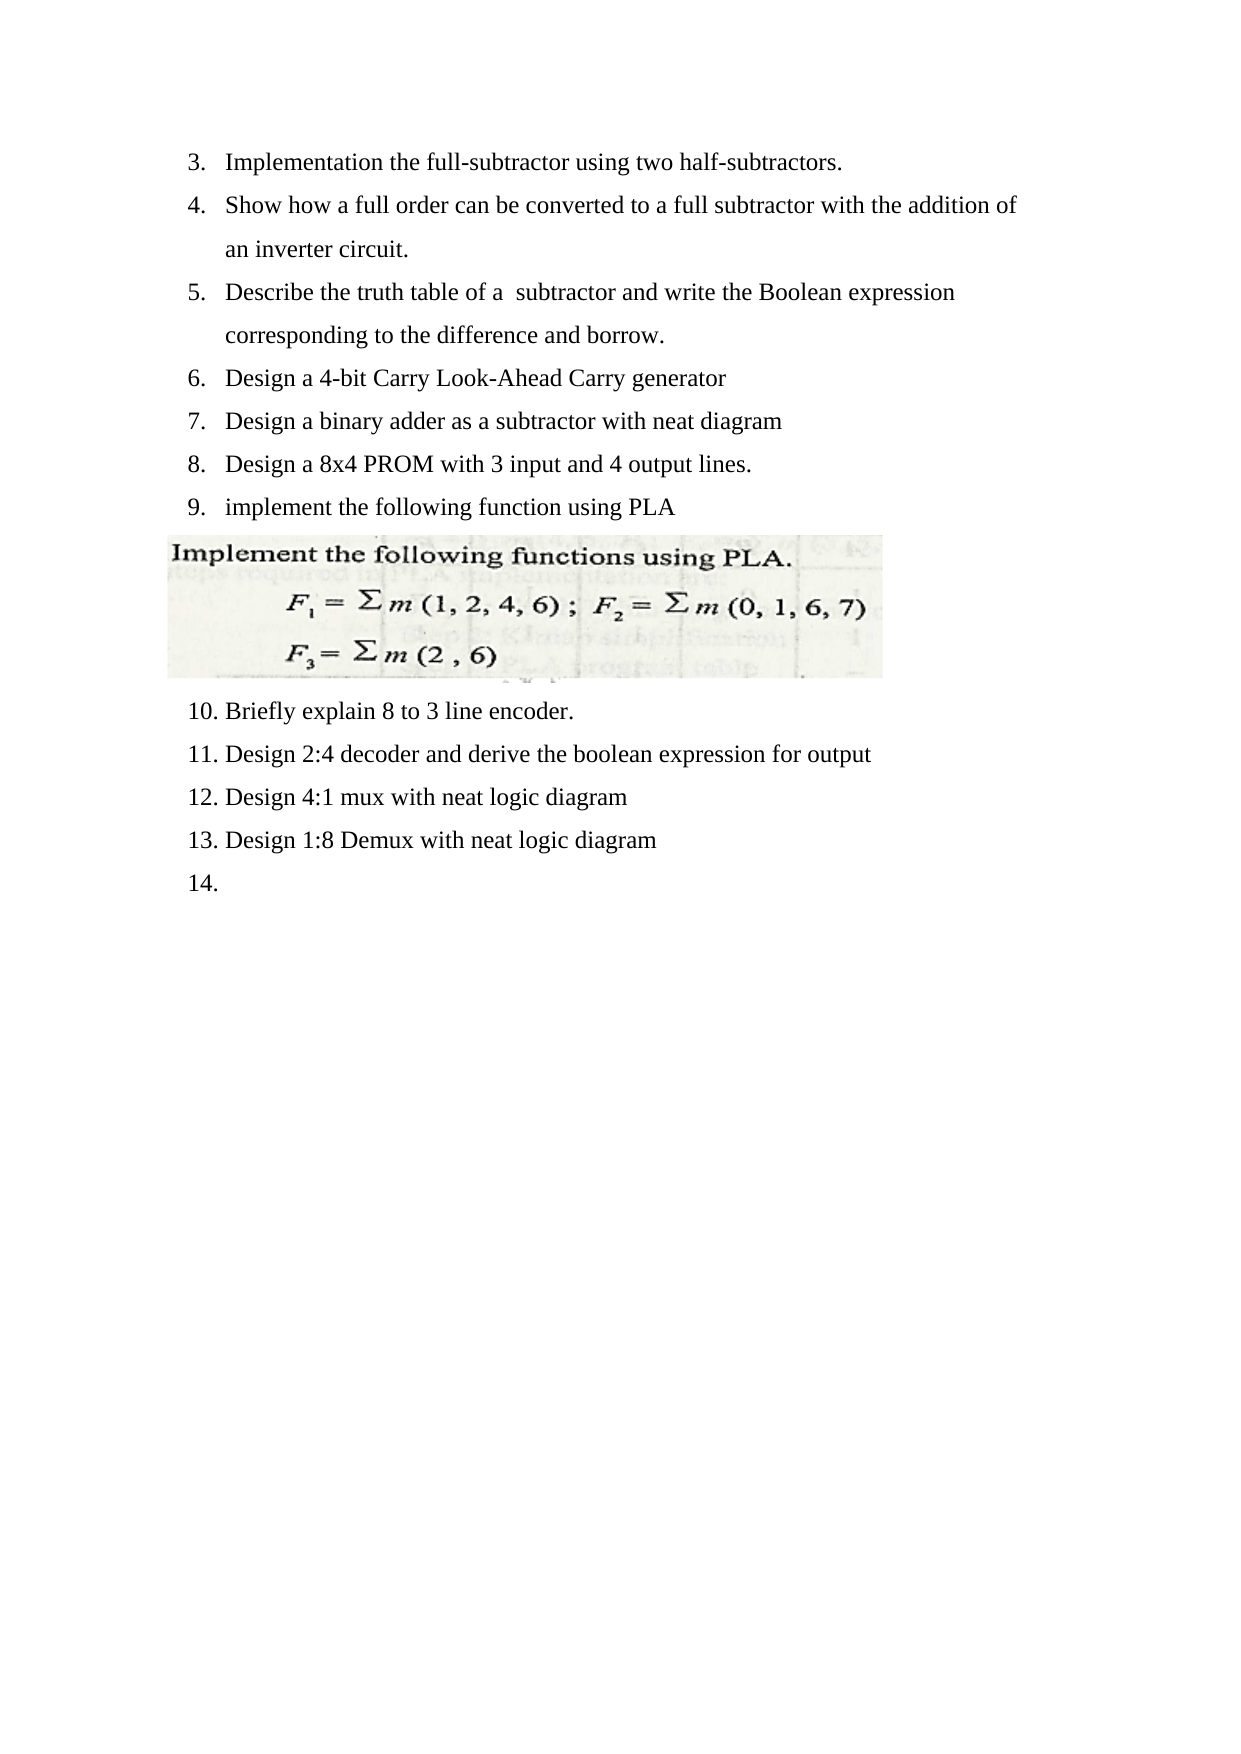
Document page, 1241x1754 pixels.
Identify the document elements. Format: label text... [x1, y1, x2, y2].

list Design a 4-bit Carry Look-Ahead Carry generator [187, 363, 1105, 392]
list Implementation the full-subtractor using two half-subtractors. [187, 147, 1105, 176]
list Describe the truth table of a subtractor and write the Boolean expression corresponding to the difference and borrow. [187, 277, 1002, 349]
list Design a 8x4 PROM with 3 input and 4 output lines. [187, 449, 1105, 478]
list Design 4:1 mux with neat logic diagram [187, 782, 1105, 811]
list Briefly explain 8 to 3 line encoder. [187, 696, 1105, 725]
list implement the following function using PLA [187, 492, 1105, 521]
list Show how a full order can be converted to a full subtractor with the addition of an inverter circuit. [187, 191, 1047, 262]
list Design a binary adder as a subtractor with neat diagram [187, 406, 1105, 435]
picture [149, 535, 886, 683]
list Design 1:8 Demux with neat logic diagram [187, 826, 1105, 854]
list Design 2:4 decoder and derive the boolean expression for output [187, 739, 1105, 768]
